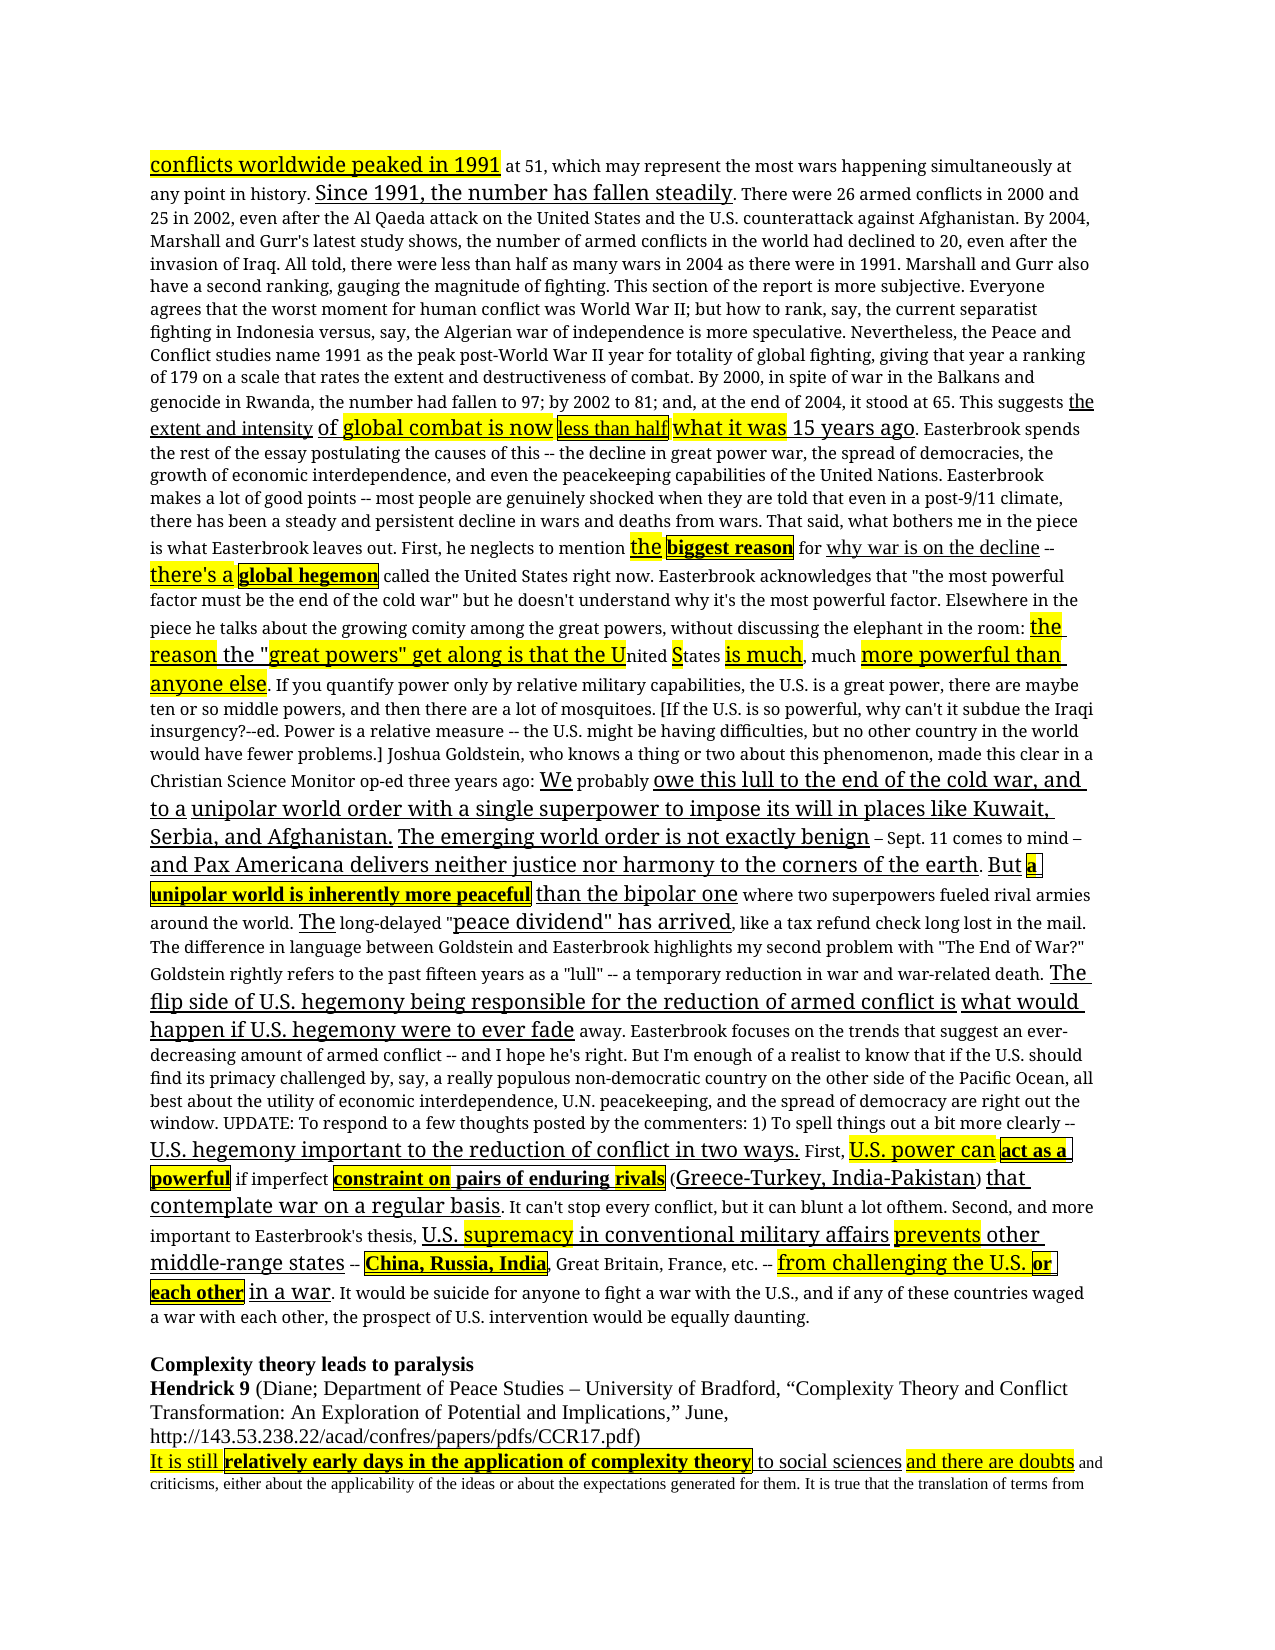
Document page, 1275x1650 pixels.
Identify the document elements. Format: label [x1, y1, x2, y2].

text [150, 150, 1095, 1328]
text [150, 1328, 1125, 1493]
